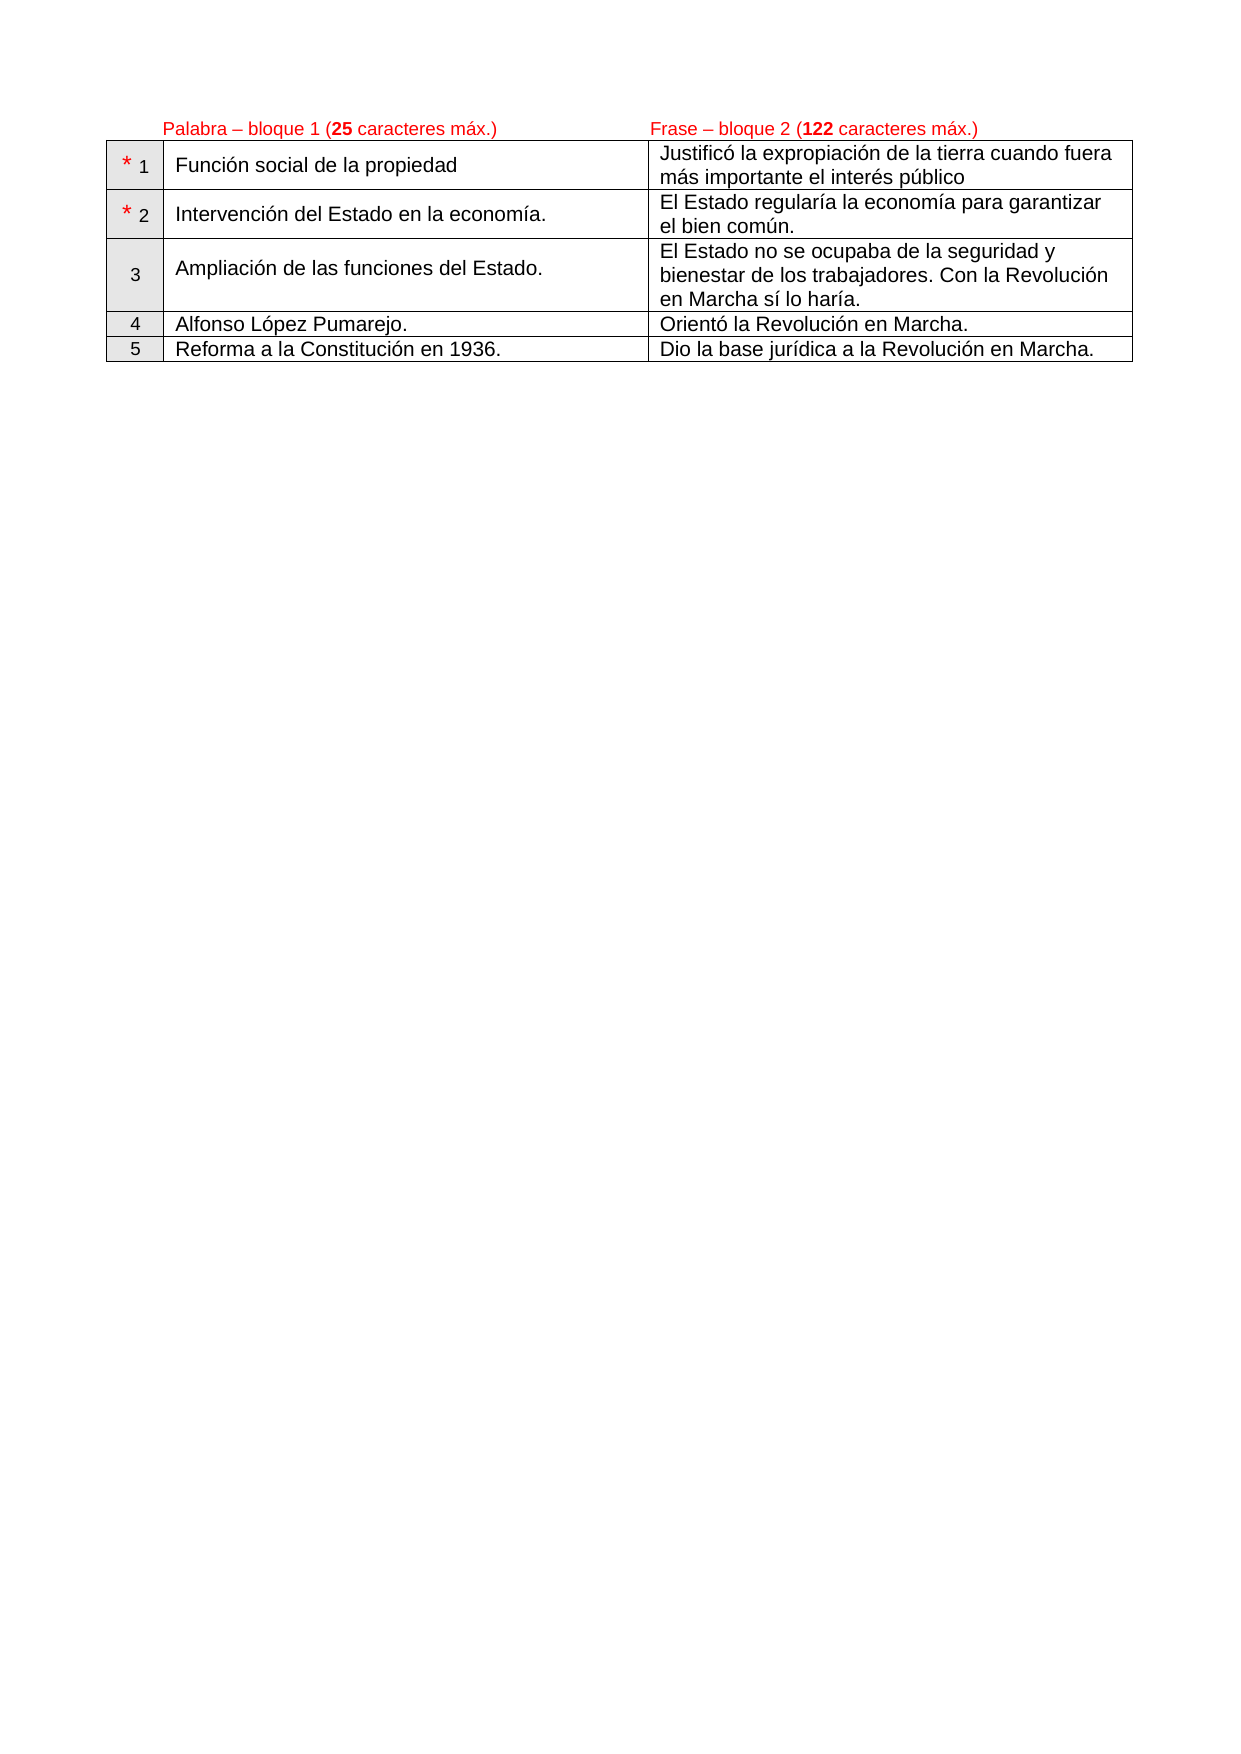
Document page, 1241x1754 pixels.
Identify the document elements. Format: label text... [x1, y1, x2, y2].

table_cell Orientó la Revolución en Marcha. [649, 312, 1132, 336]
table_cell 4 [107, 312, 163, 336]
table_cell 5 [107, 337, 163, 361]
table_cell Reforma a la Constitución en 1936. [164, 337, 648, 361]
table_header Función social de la propiedad [164, 141, 648, 189]
table_cell Alfonso López Pumarejo. [164, 312, 648, 336]
table_cell Intervención del Estado en la economía. [164, 190, 648, 238]
table_cell Ampliación de las funciones del Estado. [164, 239, 648, 311]
table_header Justificó la expropiación de la tierra cuando fuera más importante el interés público [649, 141, 1132, 189]
table_cell El Estado regularía la economía para garantizar el bien común. [649, 190, 1132, 238]
text Palabra – bloque 1 (25 caracteres máx.) Frase – bloque 2 (122 caracteres máx.) [118, 118, 1122, 140]
table_cell El Estado no se ocupaba de la seguridad y bienestar de los trabajadores. Con la Revolución en Marcha sí lo haría. [649, 239, 1132, 311]
table_header * 1 [107, 141, 163, 189]
table_cell Dio la base jurídica a la Revolución en Marcha. [649, 337, 1132, 361]
table_cell * 2 [107, 190, 163, 238]
table_cell 3 [107, 239, 163, 311]
